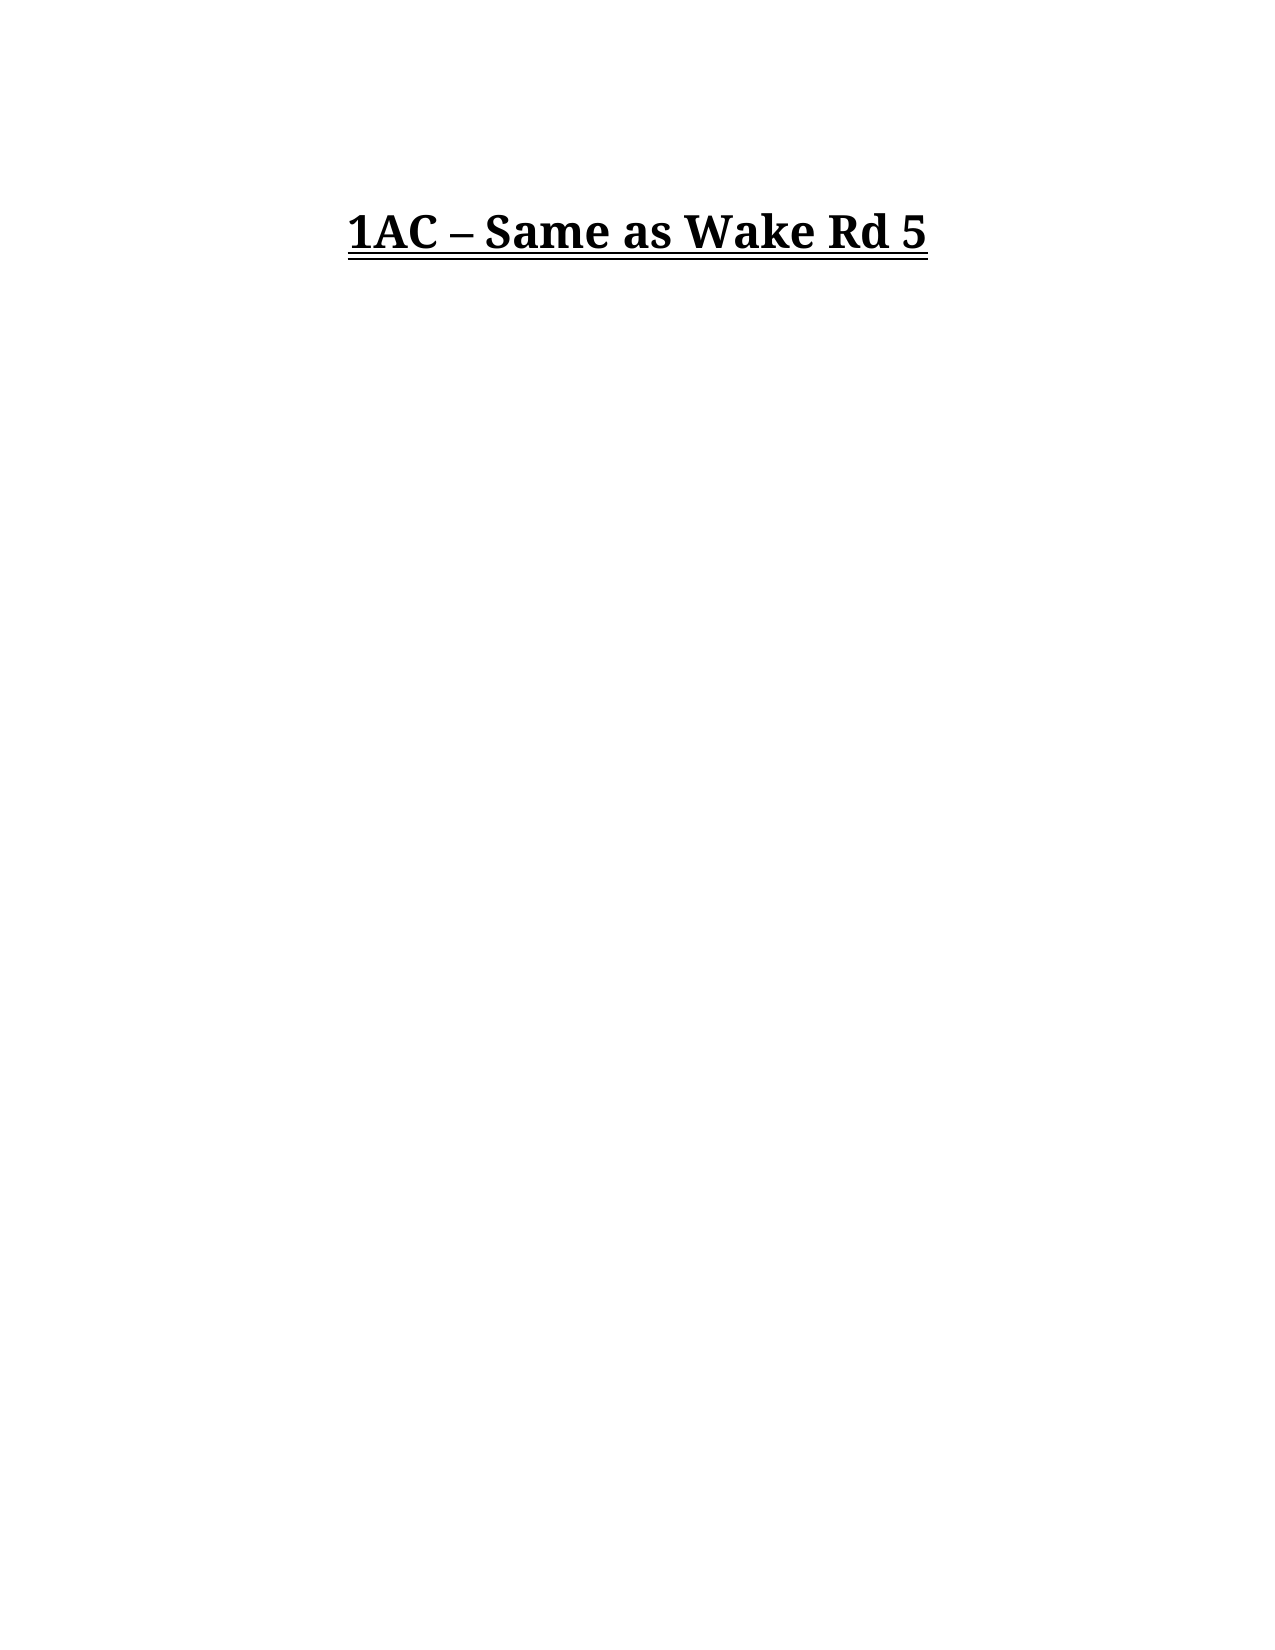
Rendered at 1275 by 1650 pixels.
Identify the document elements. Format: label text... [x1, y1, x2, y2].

subtitle 1AC – Same as Wake Rd 5 [150, 200, 1125, 262]
